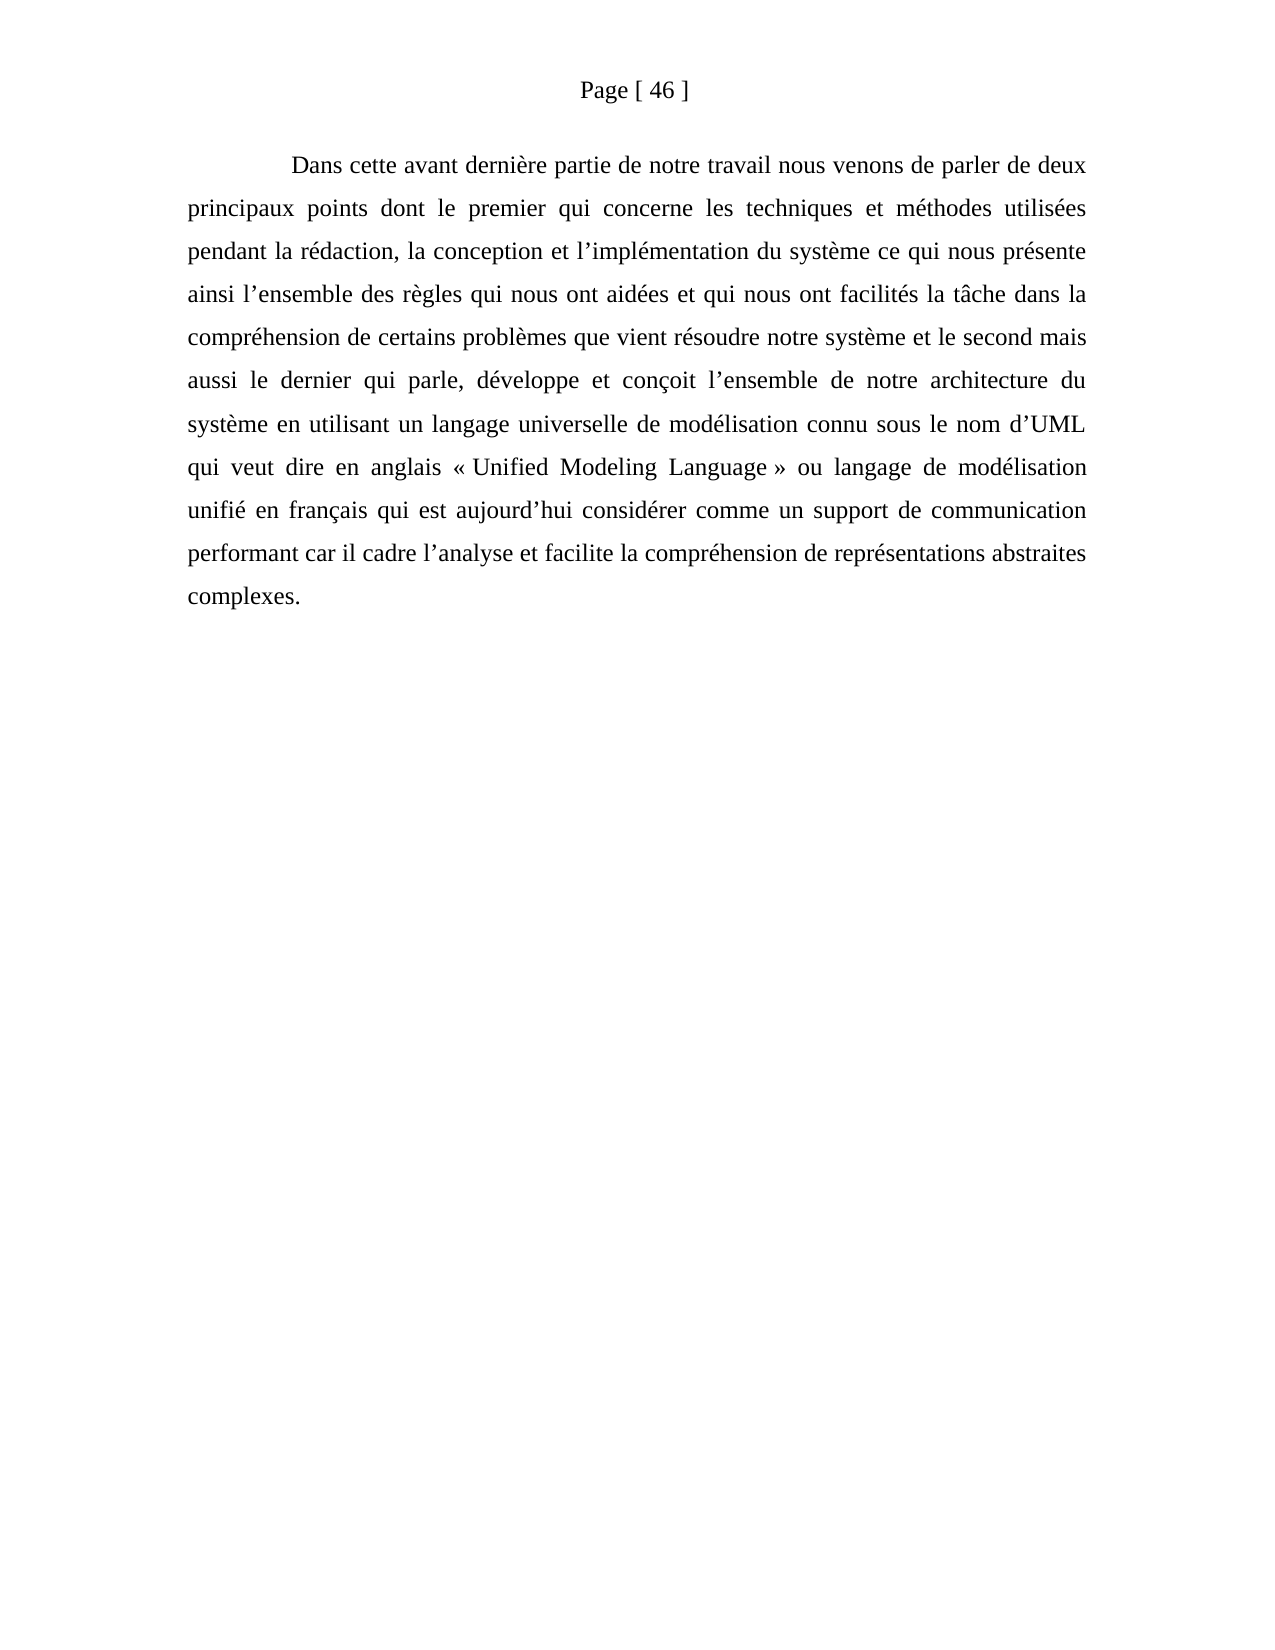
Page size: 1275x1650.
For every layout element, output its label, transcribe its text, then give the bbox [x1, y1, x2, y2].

text Dans cette avant dernière partie de notre travail nous venons de parler de deux principaux points dont le premier qui concerne les techniques et méthodes utilisées pendant la rédaction, la conception et l’implémentation du système ce qui nous présente ainsi l’ensemble des règles qui nous ont aidées et qui nous ont facilités la tâche dans la compréhension de certains problèmes que vient résoudre notre système et le second mais aussi le dernier qui parle, développe et conçoit l’ensemble de notre architecture du système en utilisant un langage universelle de modélisation connu sous le nom d’UML qui veut dire en anglais « Unified Modeling Language » ou langage de modélisation unifié en français qui est aujourd’hui considérer comme un support de communication performant car il cadre l’analyse et facilite la compréhension de représentations abstraites complexes. [187, 302, 1087, 762]
list Représenter uniquement la classe mère par une seule relation : pour cette dernière toute les classe fille sont représenter par leur mère ou méthode « Push-up ». Ceci se fait lorsqu’il n’y a pas de particularité au niveau des classes filles. [179, 150, 1065, 265]
